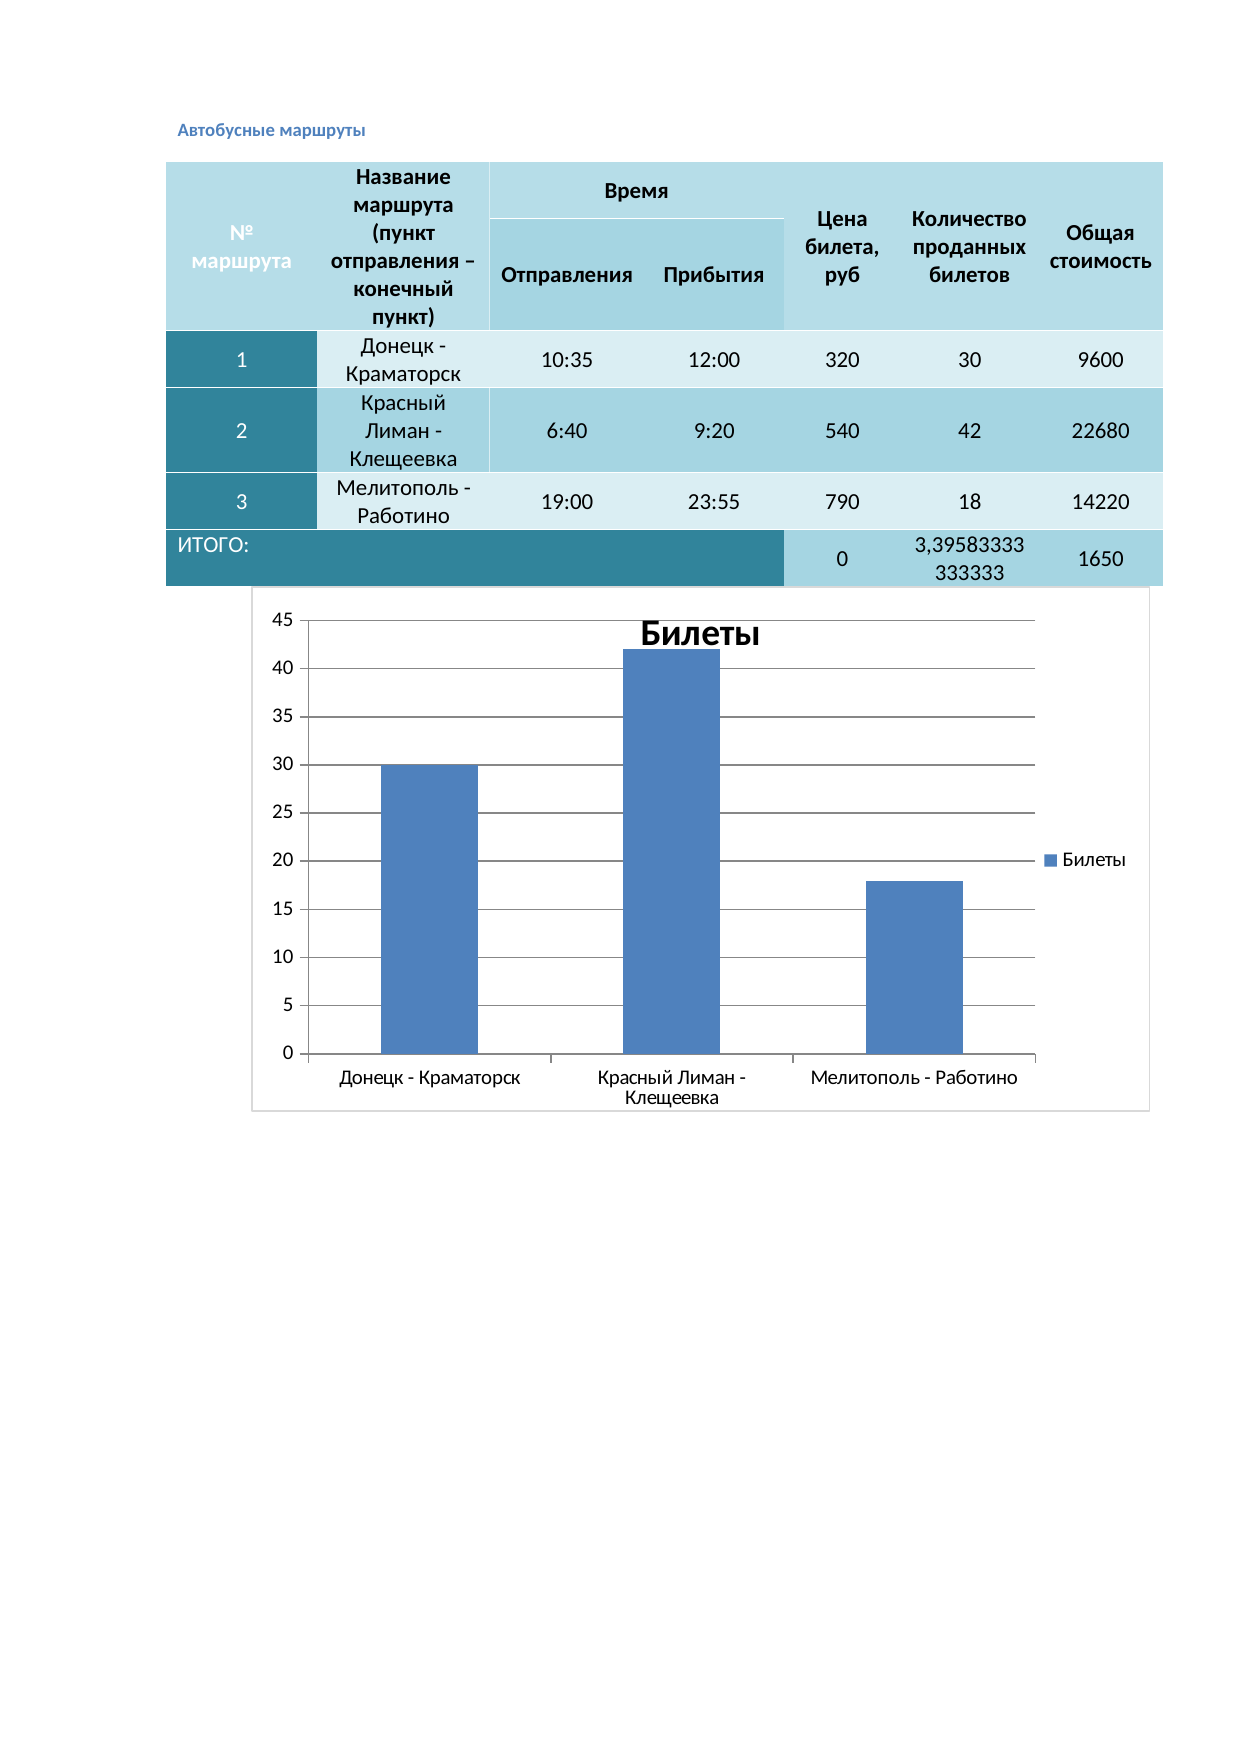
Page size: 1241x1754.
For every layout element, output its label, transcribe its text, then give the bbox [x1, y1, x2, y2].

table_cell 790 [784, 473, 901, 529]
table_header Название маршрута (пункт отправления – конечный пункт) [317, 162, 489, 330]
table_cell ИТОГО: [166, 530, 784, 586]
table_header Общая стоимость [1038, 162, 1163, 330]
table_cell 10:35 [490, 331, 644, 387]
table_cell [1038, 530, 1163, 586]
table_cell [1038, 388, 1163, 472]
table_cell 3 [166, 473, 317, 529]
table_cell 320 [784, 331, 901, 387]
table_cell 540 [784, 388, 901, 472]
table_cell 1 [166, 331, 317, 387]
table_cell [1038, 473, 1163, 529]
table_cell Прибытия [644, 219, 784, 330]
table_cell Донецк - Краматорск [317, 331, 489, 387]
table_cell Мелитополь - Работино [317, 473, 489, 529]
table_header Количество проданных билетов [901, 162, 1038, 330]
table_cell 12:00 [644, 331, 784, 387]
table_cell [1038, 331, 1163, 387]
table_header № маршрута [166, 162, 317, 330]
table_cell 23:55 [644, 473, 784, 529]
table_cell 30 [901, 331, 1038, 387]
table_cell 6:40 [490, 388, 644, 472]
table_header Время [490, 162, 784, 218]
table_cell 42 [901, 388, 1038, 472]
table_cell Отправления [490, 219, 644, 330]
table_cell 2 [166, 388, 317, 472]
table_cell Красный Лиман - Клещеевка [317, 388, 489, 472]
table_header Цена билета, руб [784, 162, 901, 330]
table_cell 18 [901, 473, 1038, 529]
table_cell 9:20 [644, 388, 784, 472]
table_cell [901, 530, 1038, 586]
table_cell [784, 530, 901, 586]
table_cell 19:00 [490, 473, 644, 529]
